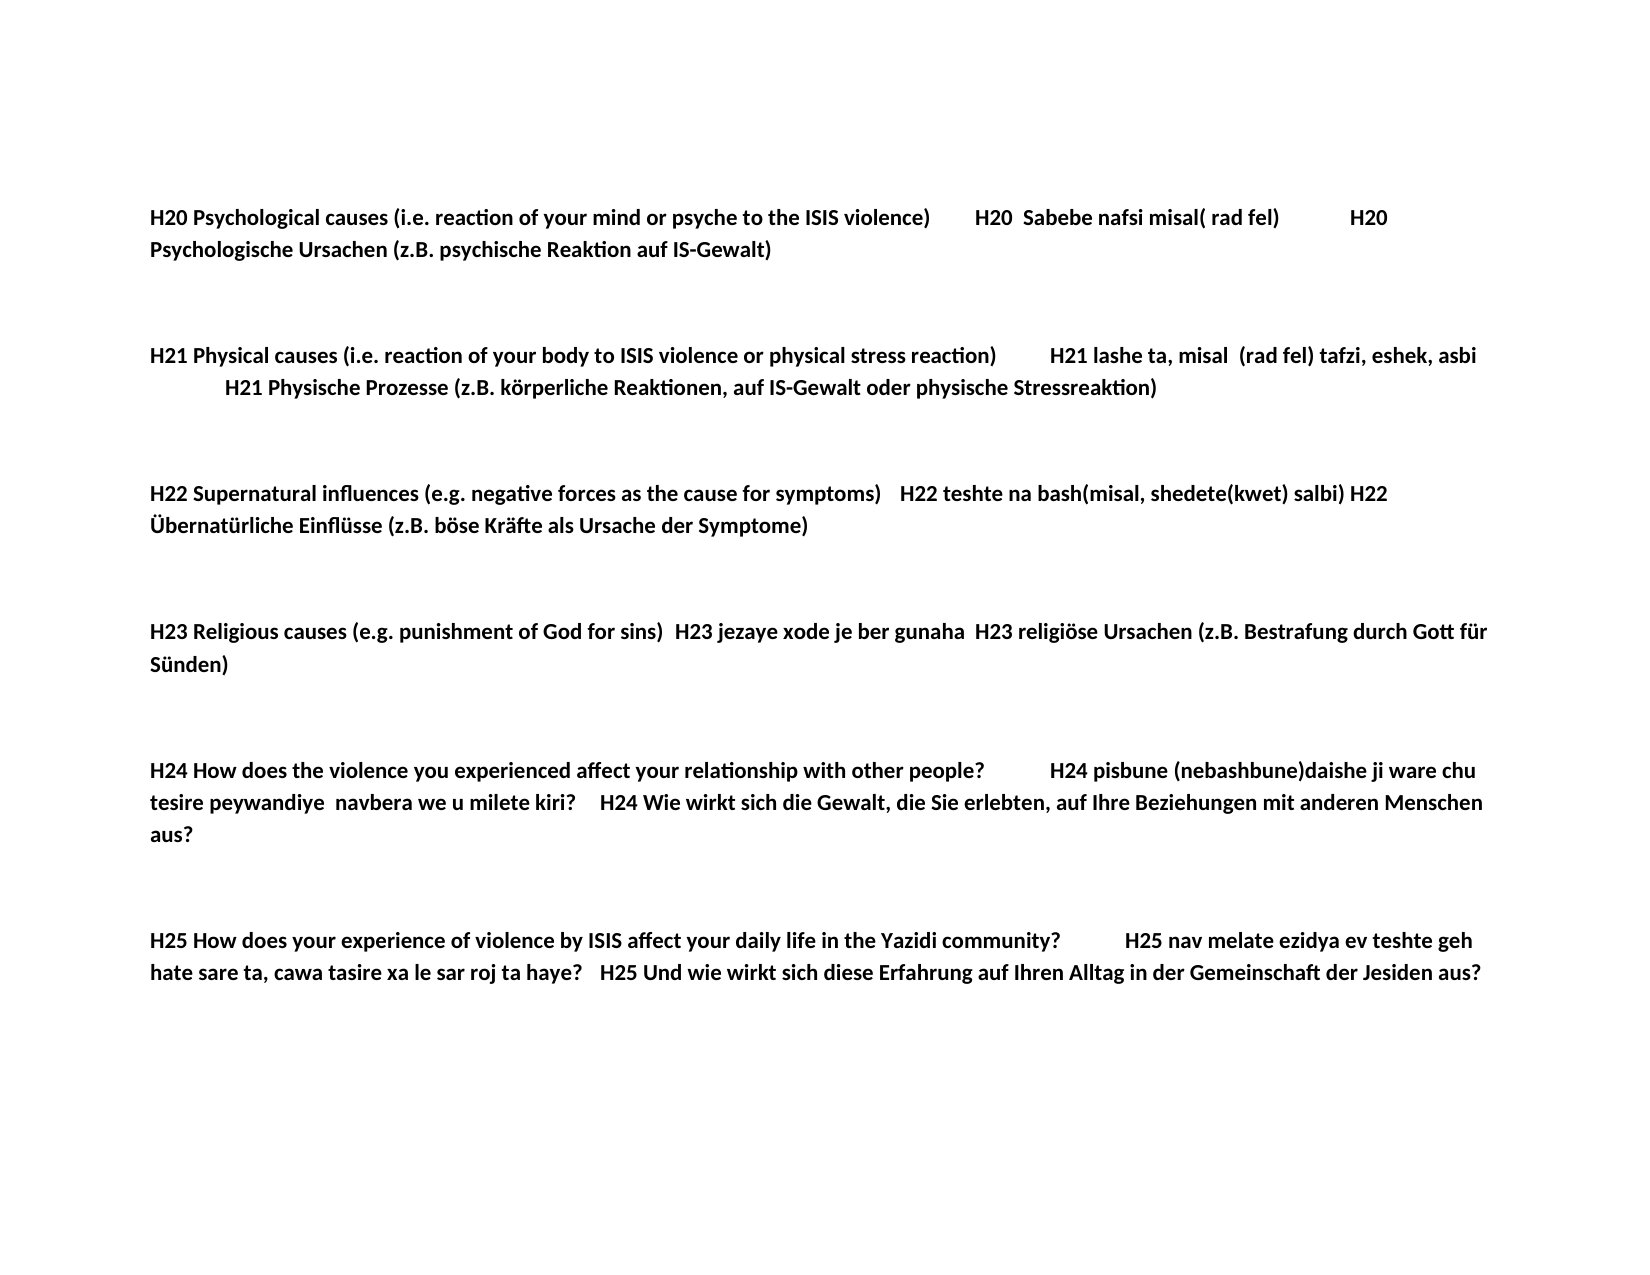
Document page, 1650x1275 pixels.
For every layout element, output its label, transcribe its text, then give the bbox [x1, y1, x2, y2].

text H20 Psychological causes (i.e. reaction of your mind or psyche to the ISIS violence) H20 Sabebe nafsi misal( rad fel) H20 Psychologische Ursachen (z.B. psychische Reaktion auf IS-Gewalt) [150, 203, 1500, 263]
text H23 Religious causes (e.g. punishment of God for sins) H23 jezaye xode je ber gunaha H23 religiöse Ursachen (z.B. Bestrafung durch Gott für Sünden) [150, 618, 1500, 678]
text H25 How does your experience of violence by ISIS affect your daily life in the Yazidi community? H25 nav melate ezidya ev teshte geh hate sare ta, cawa tasire xa le sar roj ta haye? H25 Und wie wirkt sich diese Erfahrung auf Ihren Alltag in der Gemeinschaft der Jesiden aus? [150, 926, 1500, 987]
text H21 Physical causes (i.e. reaction of your body to ISIS violence or physical stress reaction) H21 lashe ta, misal (rad fel) tafzi, eshek, asbi H21 Physische Prozesse (z.B. körperliche Reaktionen, auf IS-Gewalt oder physische Stressreaktion) [150, 341, 1500, 401]
text H22 Supernatural influences (e.g. negative forces as the cause for symptoms) H22 teshte na bash(misal, shedete(kwet) salbi) H22 Übernatürliche Einflüsse (z.B. böse Kräfte als Ursache der Symptome) [150, 479, 1500, 540]
text H24 How does the violence you experienced affect your relationship with other people? H24 pisbune (nebashbune)daishe ji ware chu tesire peywandiye navbera we u milete kiri? H24 Wie wirkt sich die Gewalt, die Sie erlebten, auf Ihre Beziehungen mit anderen Menschen aus? [150, 756, 1500, 848]
